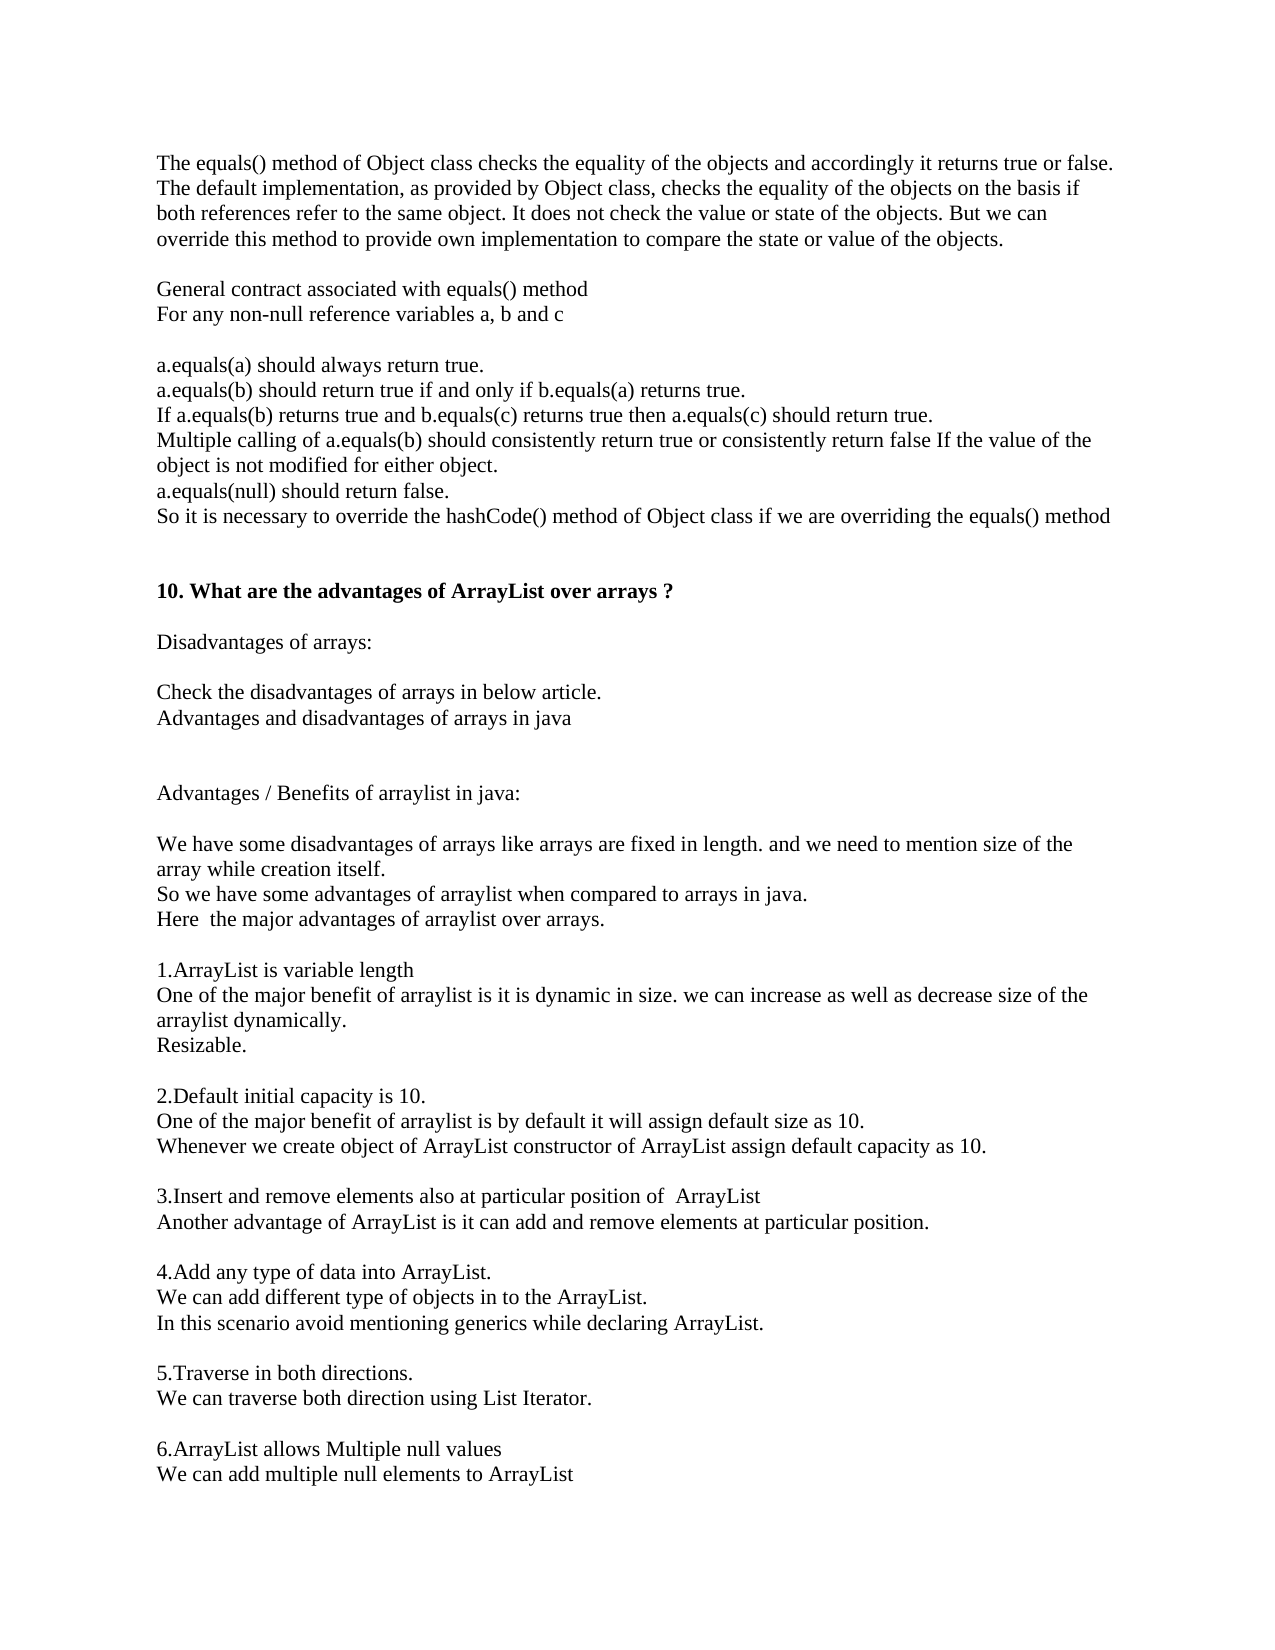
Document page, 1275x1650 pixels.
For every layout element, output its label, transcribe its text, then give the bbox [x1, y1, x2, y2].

text The equals() method of Object class checks the equality of the objects and accordingly it returns true or false. The default implementation, as provided by Object class, checks the equality of the objects on the basis if both references refer to the same object. It does not check the value or state of the objects. But we can override this method to provide own implementation to compare the state or value of the objects. [156, 150, 1118, 251]
text In this scenario avoid mentioning generics while declaring ArrayList. [156, 1309, 1118, 1335]
text We can add multiple null elements to ArrayList [156, 1461, 1118, 1486]
text So we have some advantages of arraylist when compared to arrays in java. [156, 881, 1118, 906]
text a.equals(a) should always return true. [156, 352, 1118, 377]
text Whenever we create object of ArrayList constructor of ArrayList assign default capacity as 10. [156, 1133, 1118, 1158]
text a.equals(b) should return true if and only if b.equals(a) returns true. [156, 377, 1118, 402]
text So it is necessary to override the hashCode() method of Object class if we are overriding the equals() method [156, 503, 1118, 528]
text Resizable. [156, 1032, 1118, 1057]
text If a.equals(b) returns true and b.equals(c) returns true then a.equals(c) should return true. [156, 402, 1118, 427]
text Here the major advantages of arraylist over arrays. [156, 906, 1118, 931]
text Another advantage of ArrayList is it can add and remove elements at particular position. [156, 1209, 1118, 1234]
text For any non-null reference variables a, b and c [156, 301, 1118, 326]
text We can add different type of objects in to the ArrayList. [156, 1284, 1118, 1309]
text Multiple calling of a.equals(b) should consistently return true or consistently return false If the value of the object is not modified for either object. [156, 427, 1118, 478]
text One of the major benefit of arraylist is by default it will assign default size as 10. [156, 1108, 1118, 1133]
text Check the disadvantages of arrays in below article. [156, 679, 1118, 704]
text Advantages and disadvantages of arrays in java [156, 704, 1118, 730]
text 2.Default initial capacity is 10. [156, 1083, 1118, 1108]
text 1.ArrayList is variable length [156, 957, 1118, 982]
text One of the major benefit of arraylist is it is dynamic in size. we can increase as well as decrease size of the arraylist dynamically. [156, 982, 1118, 1032]
text Advantages / Benefits of arraylist in java: [156, 780, 1118, 805]
text 6.ArrayList allows Multiple null values [156, 1436, 1118, 1461]
text 10. What are the advantages of ArrayList over arrays ? [156, 578, 1118, 604]
text General contract associated with equals() method [156, 276, 1118, 301]
text Disadvantages of arrays: [156, 629, 1118, 654]
text We can traverse both direction using List Iterator. [156, 1385, 1118, 1410]
text 3.Insert and remove elements also at particular position of ArrayList [156, 1183, 1118, 1209]
text 4.Add any type of data into ArrayList. [156, 1259, 1118, 1284]
text 5.Traverse in both directions. [156, 1360, 1118, 1385]
text We have some disadvantages of arrays like arrays are fixed in length. and we need to mention size of the array while creation itself. [156, 831, 1118, 881]
text a.equals(null) should return false. [156, 478, 1118, 503]
